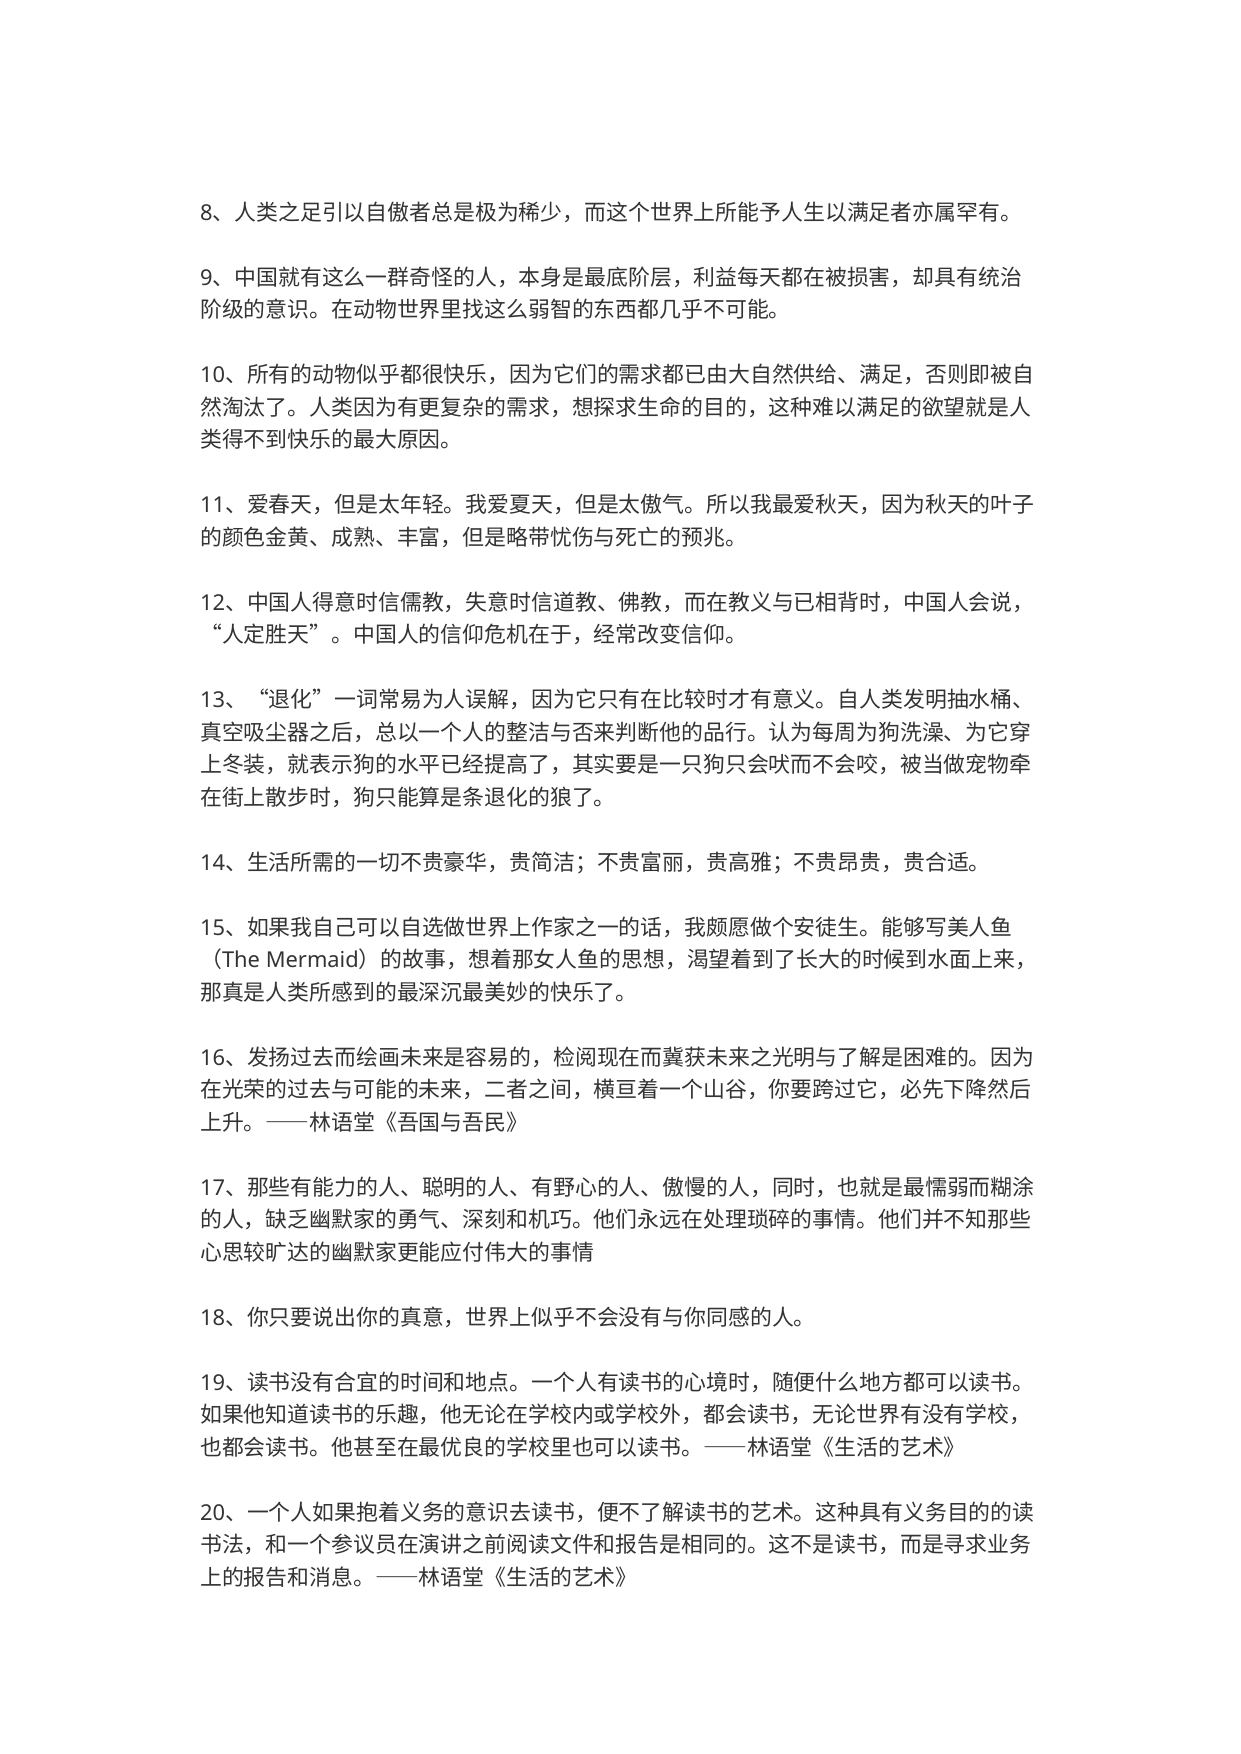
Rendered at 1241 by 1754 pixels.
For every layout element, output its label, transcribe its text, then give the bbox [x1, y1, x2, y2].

text 16、发扬过去而绘画未来是容易的，检阅现在而冀获未来之光明与了解是困难的。因为在光荣的过去与可能的未来，二者之间，横亘着一个山谷，你要跨过它，必先下降然后上升。——林语堂《吾国与吾民》 [200, 1039, 1040, 1137]
text 12、中国人得意时信儒教，失意时信道教、佛教，而在教义与已相背时，中国人会说，“人定胜天”。中国人的信仰危机在于，经常改变信仰。 [200, 584, 1040, 649]
text 13、“退化”一词常易为人误解，因为它只有在比较时才有意义。自人类发明抽水桶、真空吸尘器之后，总以一个人的整洁与否来判断他的品行。认为每周为狗洗澡、为它穿上冬装，就表示狗的水平已经提高了，其实要是一只狗只会吠而不会咬，被当做宠物牵在街上散步时，狗只能算是条退化的狼了。 [200, 682, 1040, 812]
text 19、读书没有合宜的时间和地点。一个人有读书的心境时，随便什么地方都可以读书。如果他知道读书的乐趣，他无论在学校内或学校外，都会读书，无论世界有没有学校，也都会读书。他甚至在最优良的学校里也可以读书。——林语堂《生活的艺术》 [200, 1364, 1040, 1462]
text 20、一个人如果抱着义务的意识去读书，便不了解读书的艺术。这种具有义务目的的读书法，和一个参议员在演讲之前阅读文件和报告是相同的。这不是读书，而是寻求业务上的报告和消息。——林语堂《生活的艺术》 [200, 1494, 1040, 1592]
text 17、那些有能力的人、聪明的人、有野心的人、傲慢的人，同时，也就是最懦弱而糊涂的人，缺乏幽默家的勇气、深刻和机巧。他们永远在处理琐碎的事情。他们并不知那些心思较旷达的幽默家更能应付伟大的事情 [200, 1169, 1040, 1267]
text 14、生活所需的一切不贵豪华，贵简洁；不贵富丽，贵高雅；不贵昂贵，贵合适。 [200, 844, 1040, 877]
text 10、所有的动物似乎都很快乐，因为它们的需求都已由大自然供给、满足，否则即被自然淘汰了。人类因为有更复杂的需求，想探求生命的目的，这种难以满足的欲望就是人类得不到快乐的最大原因。 [200, 357, 1040, 454]
text 9、中国就有这么一群奇怪的人，本身是最底阶层，利益每天都在被损害，却具有统治阶级的意识。在动物世界里找这么弱智的东西都几乎不可能。 [200, 259, 1040, 324]
text 8、人类之足引以自傲者总是极为稀少，而这个世界上所能予人生以满足者亦属罕有。 [200, 194, 1040, 227]
text 15、如果我自己可以自选做世界上作家之一的话，我颇愿做个安徒生。能够写美人鱼（The Mermaid）的故事，想着那女人鱼的思想，渴望着到了长大的时候到水面上来，那真是人类所感到的最深沉最美妙的快乐了。 [200, 909, 1040, 1007]
text 18、你只要说出你的真意，世界上似乎不会没有与你同感的人。 [200, 1299, 1040, 1332]
text 11、爱春天，但是太年轻。我爱夏天，但是太傲气。所以我最爱秋天，因为秋天的叶子的颜色金黄、成熟、丰富，但是略带忧伤与死亡的预兆。 [200, 487, 1040, 552]
